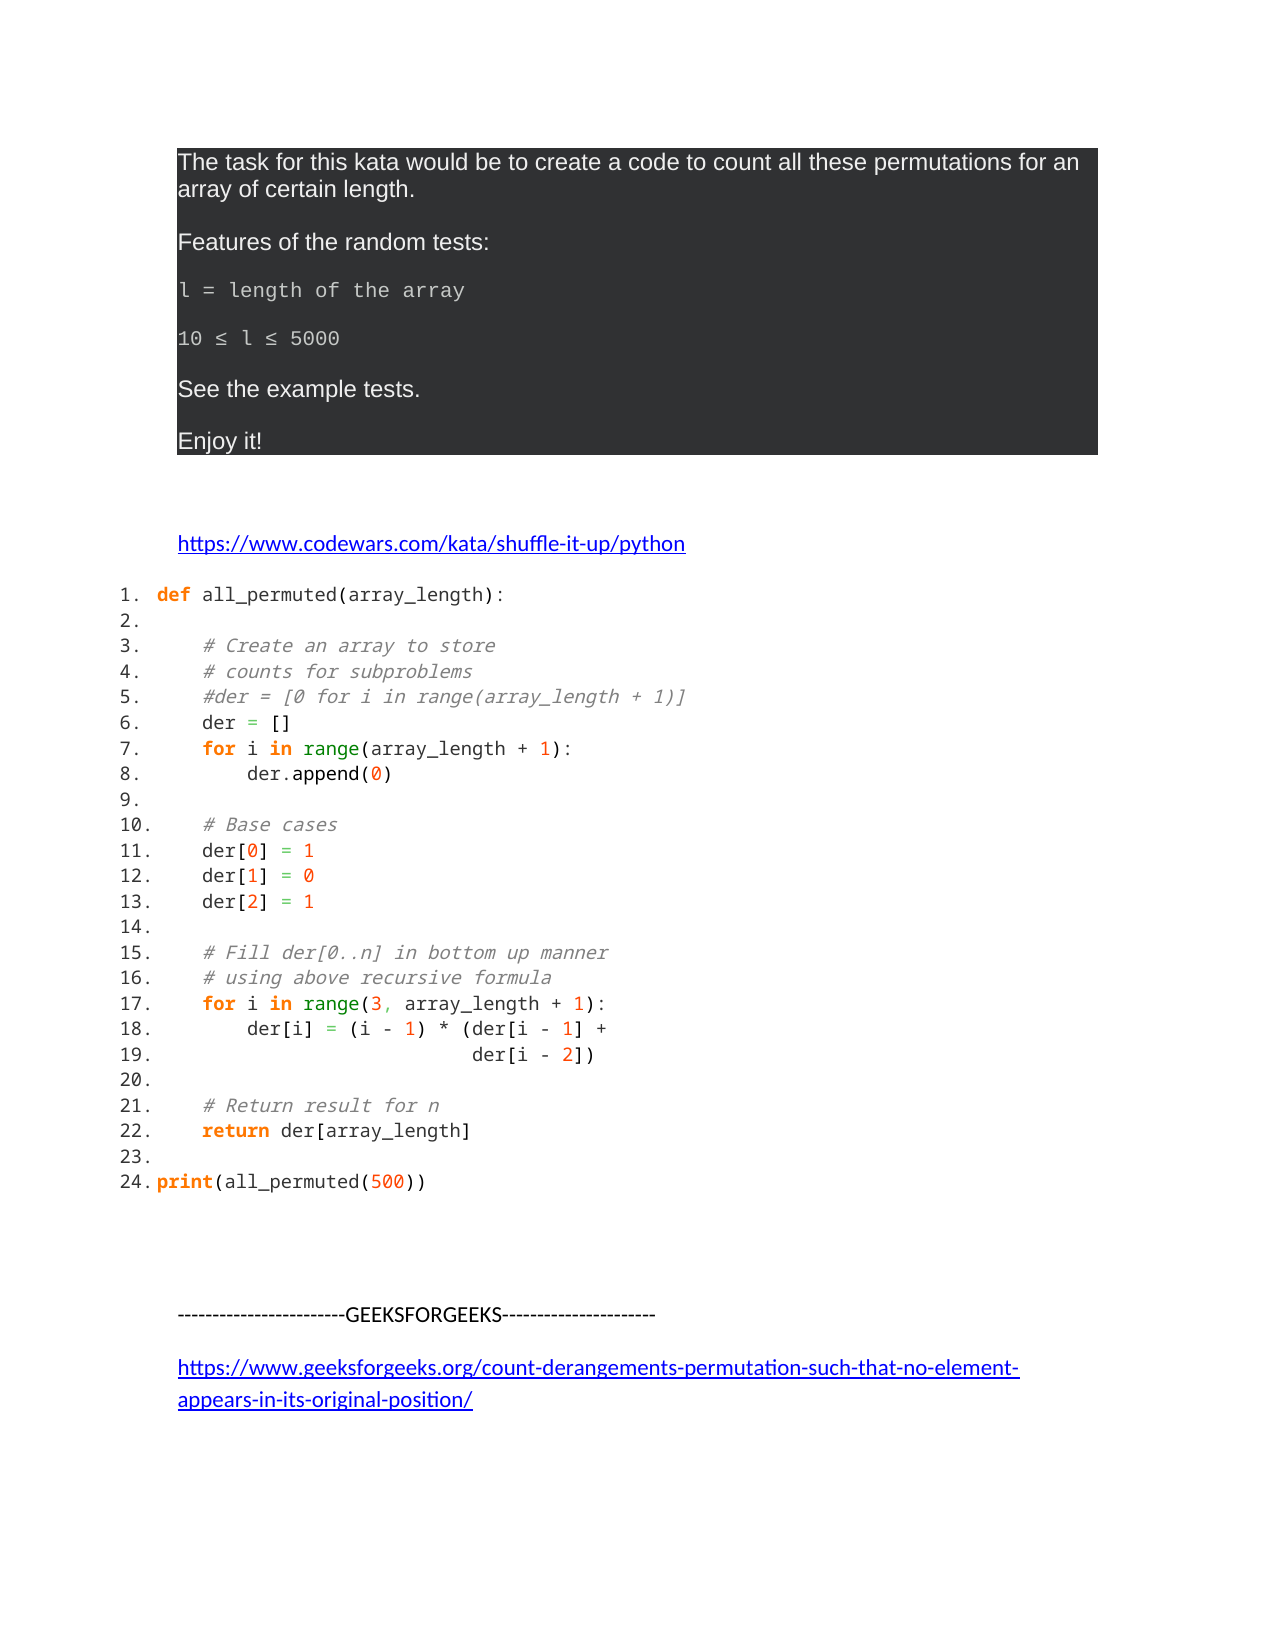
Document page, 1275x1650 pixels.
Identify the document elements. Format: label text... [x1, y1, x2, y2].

text The task for this kata would be to create a code to count all these permutations for an array of certain length. [177, 148, 1098, 203]
list der[1] = 0 [119, 862, 1098, 888]
list der[i] = (i - 1) * (der[i - 1] + [119, 1016, 1098, 1041]
list for i in range(3, array_length + 1): [119, 990, 1098, 1016]
list # Create an array to store [119, 633, 1098, 658]
text https://www.codewars.com/kata/shuffle-it-up/python [177, 529, 1098, 557]
list der[i - 2]) [119, 1041, 1098, 1067]
text https://www.geeksforgeeks.org/count-derangements-permutation-such-that-no-element-appears-in-its-original-position/ [177, 1353, 1098, 1413]
text See the example tests. [177, 374, 1098, 402]
list #der = [0 for i in range(array_length + 1)] [119, 684, 1098, 709]
list # counts for subproblems [119, 658, 1098, 684]
list der = [] [119, 709, 1098, 735]
list # Return result for n [119, 1092, 1098, 1118]
text ------------------------GEEKSFORGEEKS---------------------- [177, 1300, 1098, 1328]
list der[2] = 1 [119, 888, 1098, 913]
list # using above recursive formula [119, 964, 1098, 990]
text Features of the random tests: [177, 228, 1098, 255]
list der.append(0) [119, 760, 1098, 786]
list print(all_permuted(500)) [119, 1169, 1098, 1194]
text Enjoy it! [177, 427, 1098, 455]
list for i in range(array_length + 1): [119, 735, 1098, 760]
text l = length of the array [177, 280, 1098, 304]
text 10 ≤ l ≤ 5000 [177, 327, 1098, 351]
list def all_permuted(array_length): [119, 582, 1098, 607]
list # Fill der[0..n] in bottom up manner [119, 939, 1098, 964]
list return der[array_length] [119, 1118, 1098, 1143]
list # Base cases [119, 811, 1098, 837]
list der[0] = 1 [119, 837, 1098, 862]
